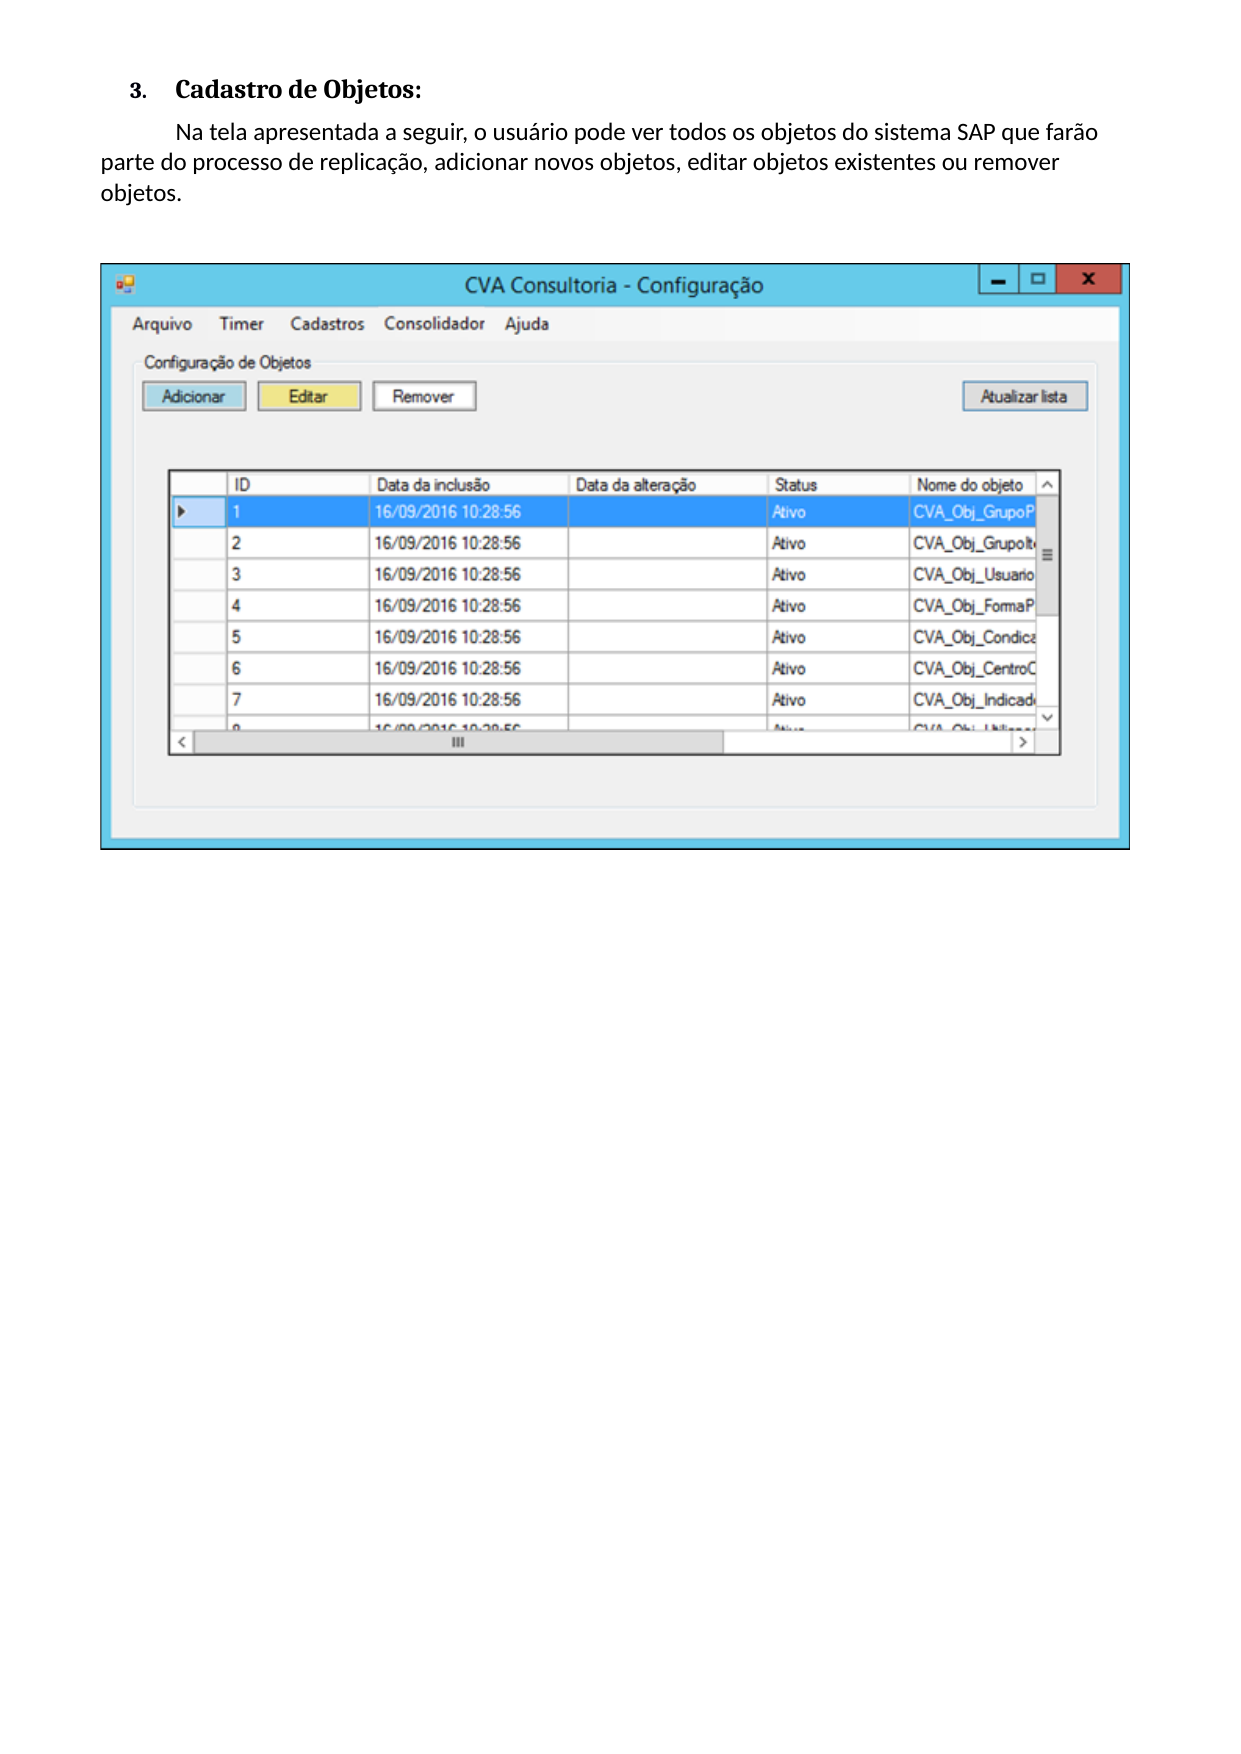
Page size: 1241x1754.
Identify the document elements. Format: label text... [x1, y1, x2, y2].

subtitle Cadastro de Objetos: [100, 74, 1128, 105]
picture [100, 263, 1130, 850]
text Na tela apresentada a seguir, o usuário pode ver todos os objetos do sistema SAP que farão parte do processo de replicação, adicionar novos objetos, editar objetos existentes ou remover objetos. [100, 116, 1128, 207]
